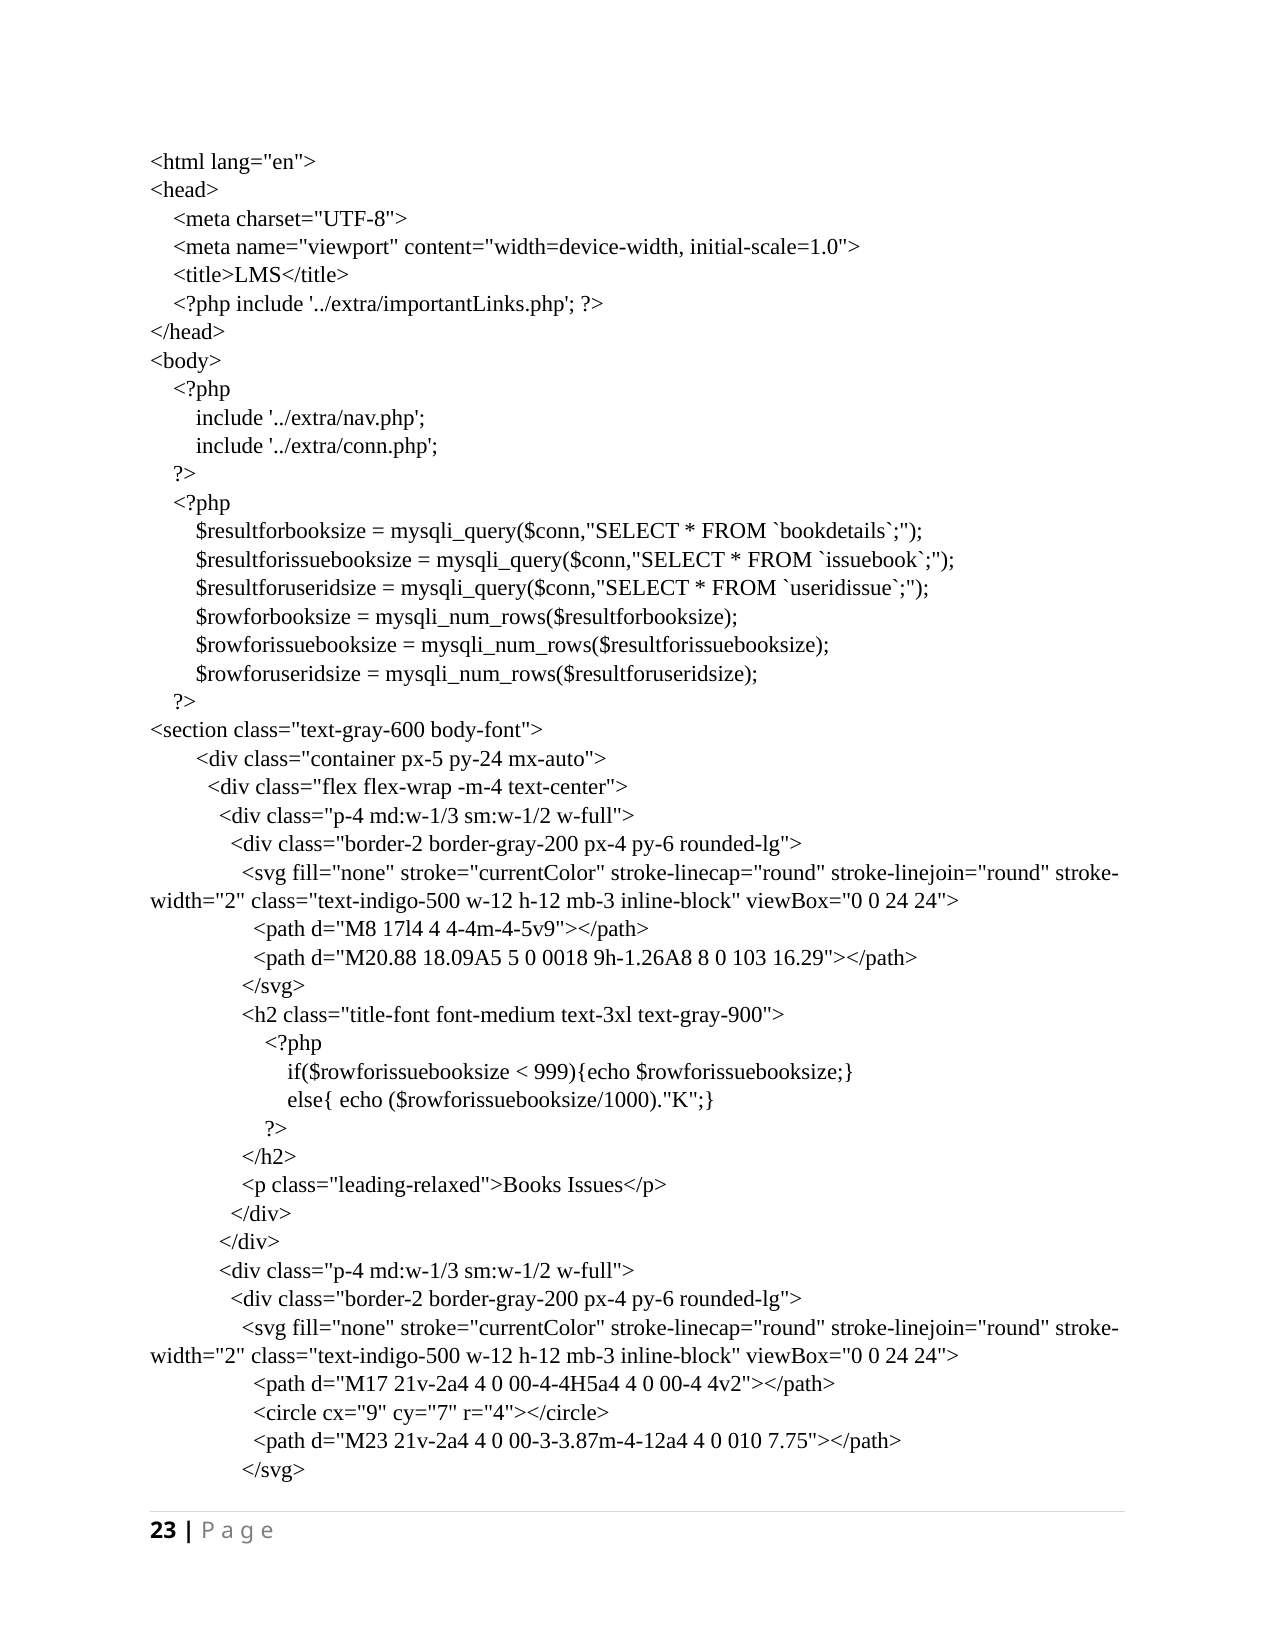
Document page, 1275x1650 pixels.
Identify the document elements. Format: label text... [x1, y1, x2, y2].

text <path d="M23 21v-2a4 4 0 00-3-3.87m-4-12a4 4 0 010 7.75"></path> [150, 1427, 1125, 1454]
text else{ echo ($rowforissuebooksize/1000)."K";} [150, 1086, 1125, 1112]
text $resultforbooksize = mysqli_query($conn,"SELECT * FROM `bookdetails`;"); [150, 517, 1125, 544]
text <section class="text-gray-600 body-font"> [150, 716, 1125, 743]
text <?php include '../extra/importantLinks.php'; ?> [150, 290, 1125, 316]
text <meta name="viewport" content="width=device-width, initial-scale=1.0"> [150, 233, 1125, 259]
text <div class="p-4 md:w-1/3 sm:w-1/2 w-full"> [150, 1257, 1125, 1283]
text <div class="border-2 border-gray-200 px-4 py-6 rounded-lg"> [150, 830, 1125, 857]
text </div> [150, 1228, 1125, 1255]
text </div> [150, 1200, 1125, 1226]
text </head> [150, 318, 1125, 345]
text <div class="container px-5 py-24 mx-auto"> [150, 745, 1125, 771]
text <div class="p-4 md:w-1/3 sm:w-1/2 w-full"> [150, 802, 1125, 828]
text <?php [150, 375, 1125, 402]
text <path d="M17 21v-2a4 4 0 00-4-4H5a4 4 0 00-4 4v2"></path> [150, 1371, 1125, 1397]
text <head> [150, 176, 1125, 202]
text ?> [150, 688, 1125, 714]
text <circle cx="9" cy="7" r="4"></circle> [150, 1399, 1125, 1425]
text if($rowforissuebooksize < 999){echo $rowforissuebooksize;} [150, 1058, 1125, 1084]
text <title>LMS</title> [150, 261, 1125, 288]
text include '../extra/conn.php'; [150, 432, 1125, 458]
text $resultforissuebooksize = mysqli_query($conn,"SELECT * FROM `issuebook`;"); [150, 546, 1125, 572]
text $rowforissuebooksize = mysqli_num_rows($resultforissuebooksize); [150, 631, 1125, 657]
text <?php [150, 1029, 1125, 1056]
text </svg> [150, 1456, 1125, 1482]
text <path d="M20.88 18.09A5 5 0 0018 9h-1.26A8 8 0 103 16.29"></path> [150, 944, 1125, 970]
text ?> [150, 461, 1125, 487]
text ?> [150, 1114, 1125, 1141]
text <meta charset="UTF-8"> [150, 204, 1125, 231]
text <div class="flex flex-wrap -m-4 text-center"> [150, 773, 1125, 800]
text <?php [150, 489, 1125, 515]
text $resultforuseridsize = mysqli_query($conn,"SELECT * FROM `useridissue`;"); [150, 574, 1125, 601]
text $rowforbooksize = mysqli_num_rows($resultforbooksize); [150, 603, 1125, 629]
text $rowforuseridsize = mysqli_num_rows($resultforuseridsize); [150, 659, 1125, 686]
text include '../extra/nav.php'; [150, 404, 1125, 430]
text </h2> [150, 1143, 1125, 1169]
text </svg> [150, 972, 1125, 999]
text <div class="border-2 border-gray-200 px-4 py-6 rounded-lg"> [150, 1285, 1125, 1312]
text <path d="M8 17l4 4 4-4m-4-5v9"></path> [150, 916, 1125, 942]
text <p class="leading-relaxed">Books Issues</p> [150, 1171, 1125, 1198]
text <h2 class="title-font font-medium text-3xl text-gray-900"> [150, 1001, 1125, 1027]
text <body> [150, 347, 1125, 373]
text <html lang="en"> [150, 148, 1125, 174]
